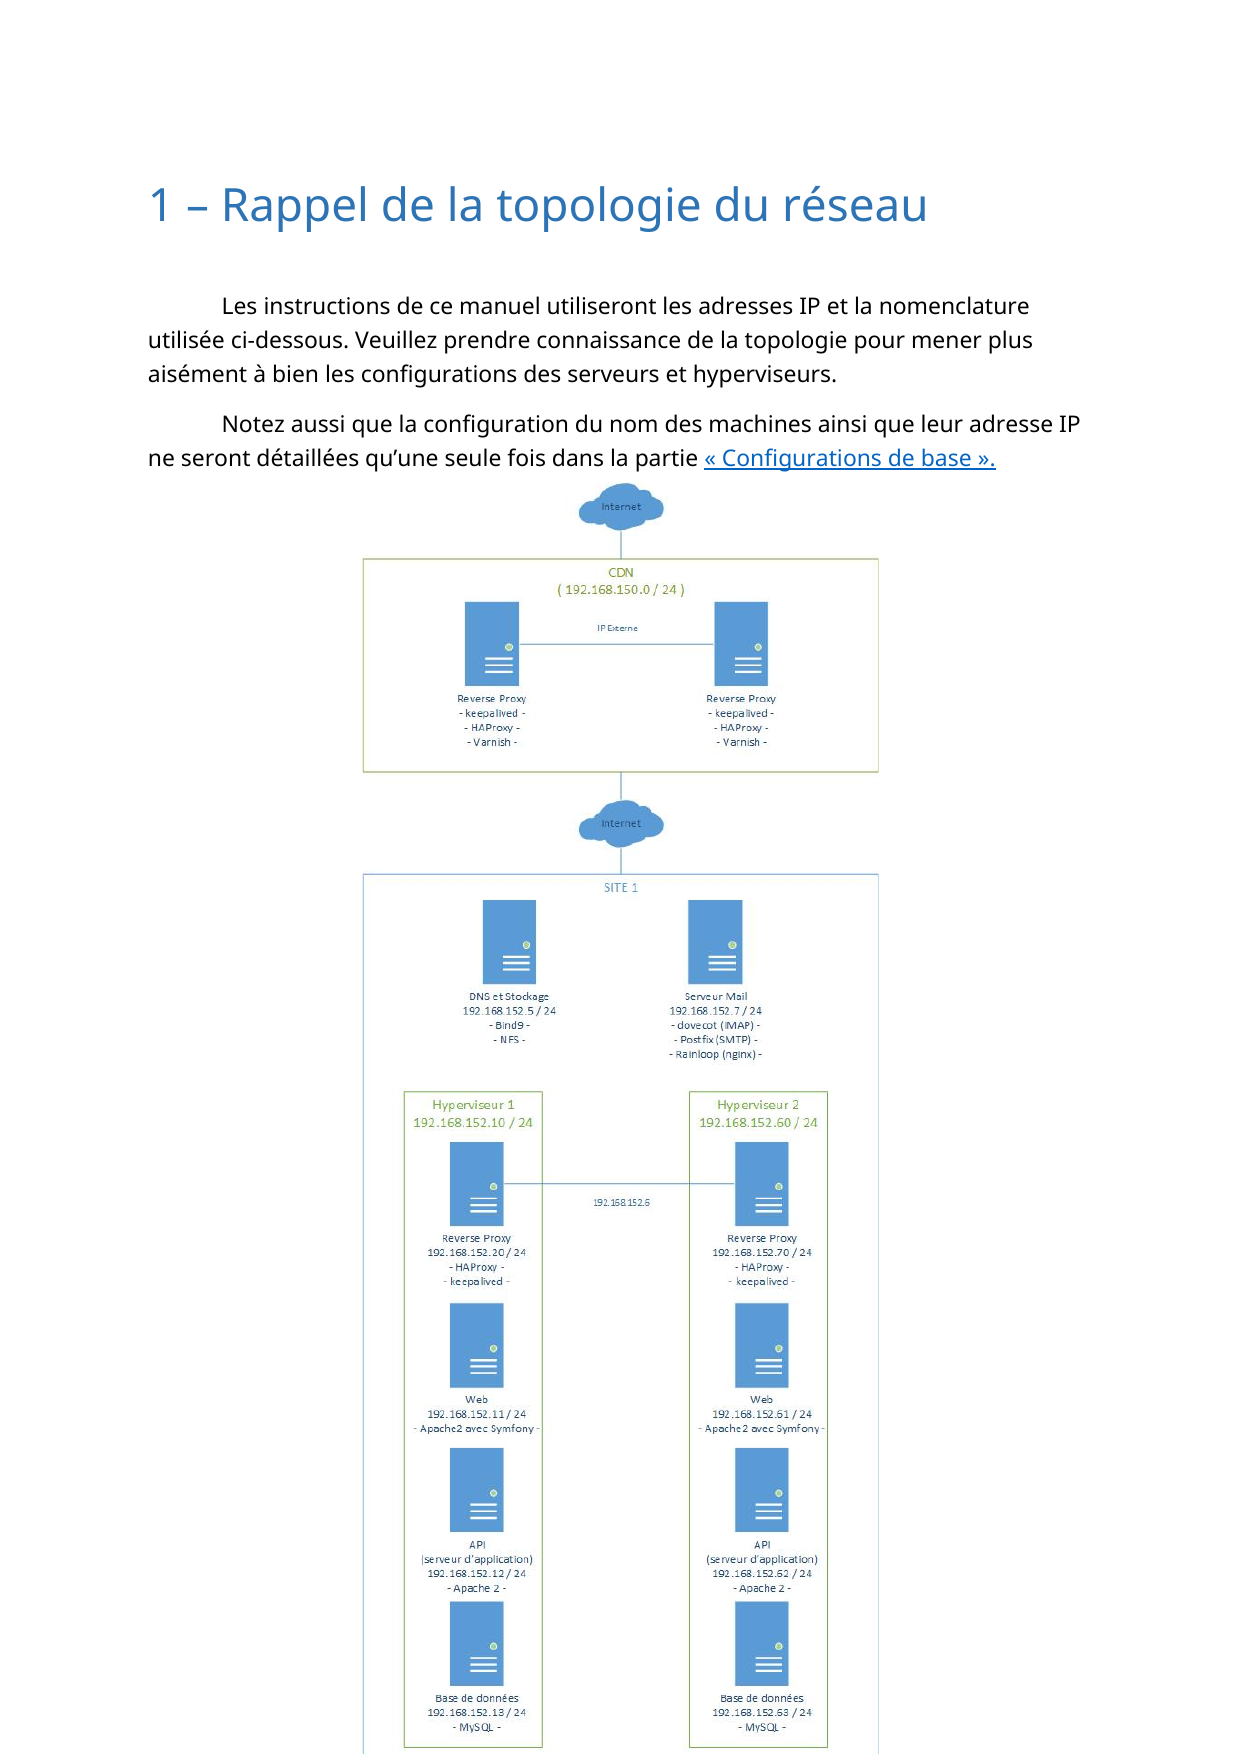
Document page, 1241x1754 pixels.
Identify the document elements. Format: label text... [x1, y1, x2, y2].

text Notez aussi que la configuration du nom des machines ainsi que leur adresse IP ne seront détaillées qu’une seule fois dans la partie « Configurations de base ». [148, 408, 1093, 473]
text Les instructions de ce manuel utiliseront les adresses IP et la nomenclature utilisée ci-dessous. Veuillez prendre connaissance de la topologie pour mener plus aisément à bien les configurations des serveurs et hyperviseurs. [148, 290, 1093, 389]
picture [362, 482, 879, 1754]
subtitle 1 – Rappel de la topologie du réseau [148, 173, 1093, 235]
